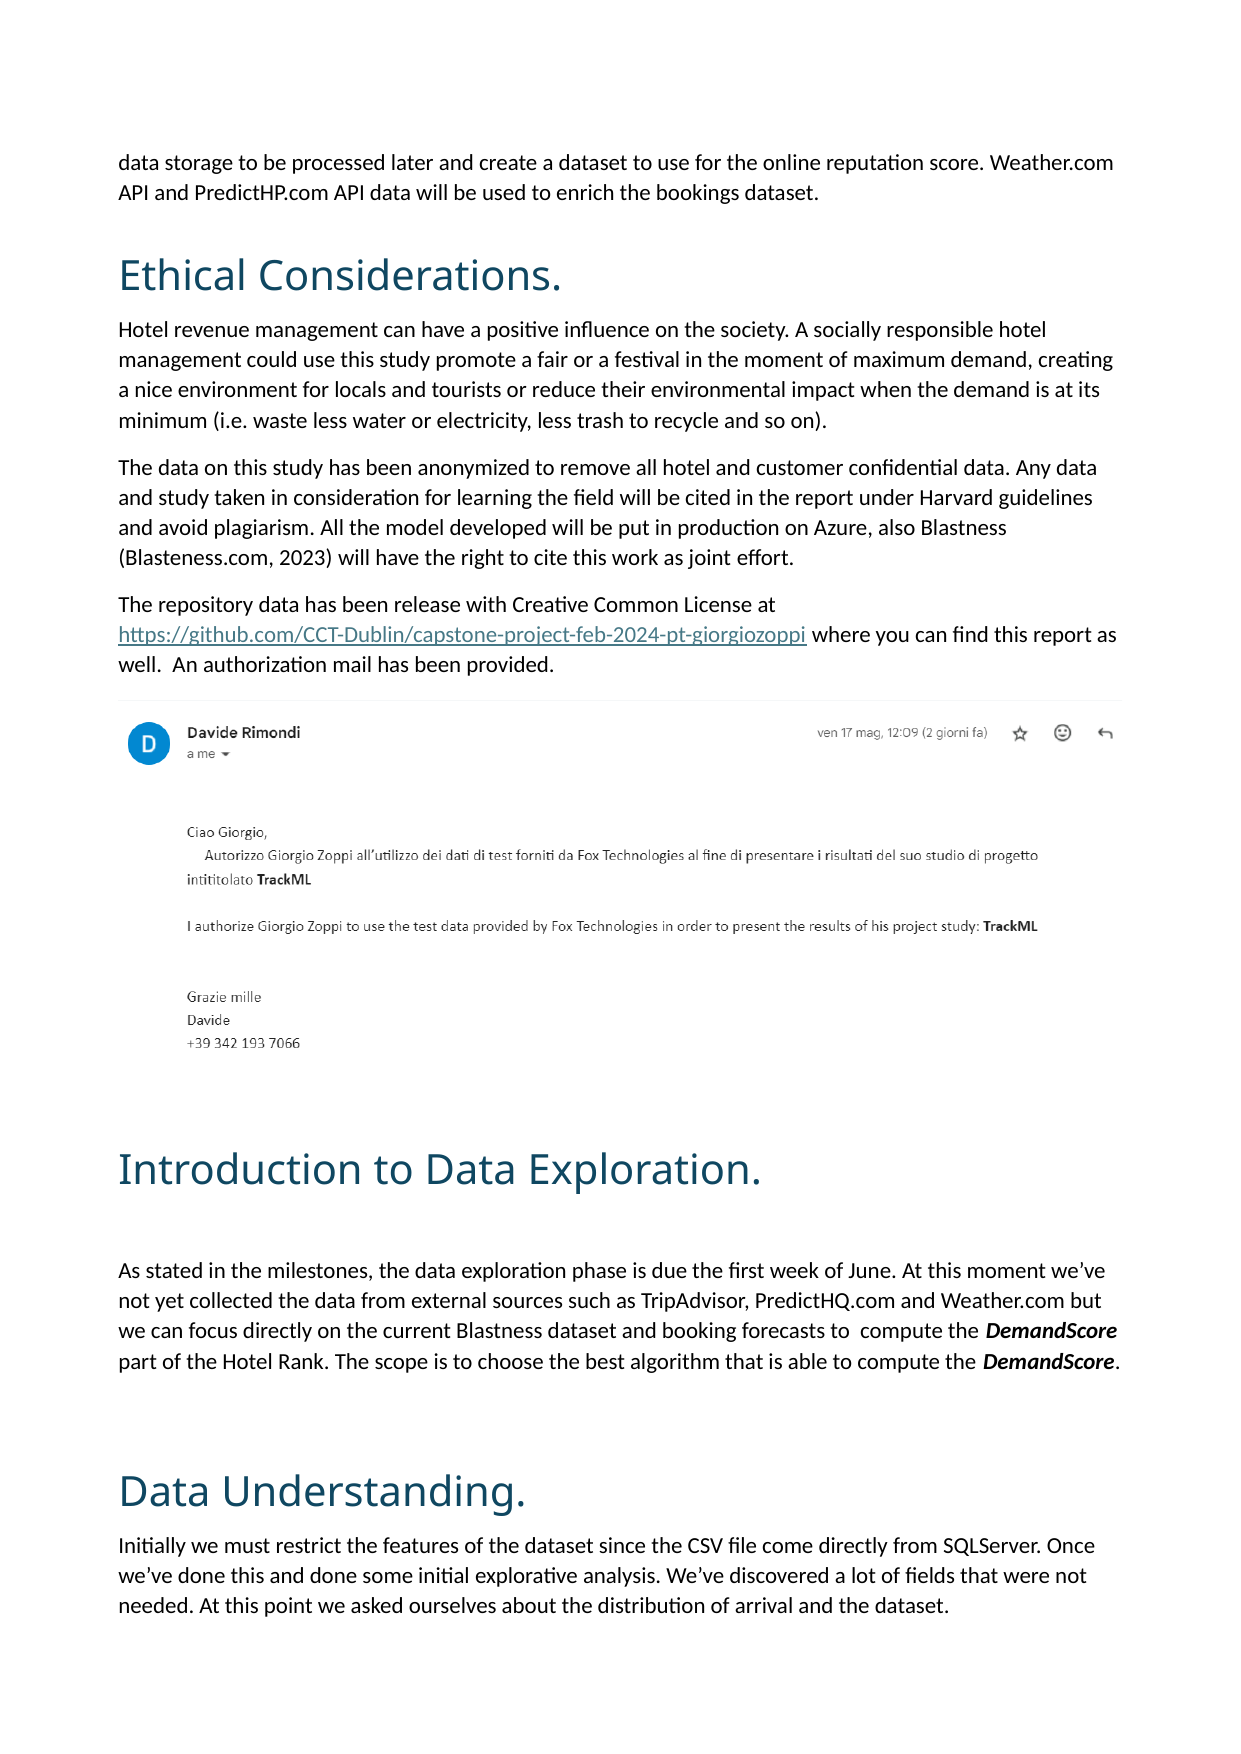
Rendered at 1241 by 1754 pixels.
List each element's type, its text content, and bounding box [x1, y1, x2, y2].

text The repository data has been release with Creative Common License at https://github.com/CCT-Dublin/capstone-project-feb-2024-pt-giorgiozoppi where you can find this report as well. An authorization mail has been provided. [118, 590, 1122, 678]
text As stated in the milestones, the data exploration phase is due the first week of June. At this moment we’ve not yet collected the data from external sources such as TripAdvisor, PredictHQ.com and Weather.com but we can focus directly on the current Blastness dataset and booking forecasts to compute the DemandScore part of the Hotel Rank. The scope is to choose the best algorithm that is able to compute the DemandScore. [118, 1256, 1122, 1375]
text Hotel revenue management can have a positive influence on the society. A socially responsible hotel management could use this study promote a fair or a festival in the moment of maximum demand, creating a nice environment for locals and tourists or reduce their environmental impact when the demand is at its minimum (i.e. waste less water or electricity, less trash to recycle and so on). [118, 315, 1122, 434]
picture [118, 697, 1123, 1054]
subtitle Data Understanding. [118, 1461, 1122, 1518]
text The data on this study has been anonymized to remove all hotel and customer confidential data. Any data and study taken in consideration for learning the field will be cited in the report under Harvard guidelines and avoid plagiarism. All the model developed will be put in production on Azure, also Blastness will have the right to cite this work as joint effort. [118, 453, 1122, 571]
subtitle Ethical Considerations. [118, 246, 1122, 302]
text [118, 148, 1122, 206]
text Initially we must restrict the features of the dataset since the CSV file come directly from SQLServer. Once we’ve done this and done some initial explorative analysis. We’ve discovered a lot of fields that were not needed. At this point we asked ourselves about the distribution of arrival and the dataset. [118, 1531, 1122, 1619]
subtitle Introduction to Data Exploration. [118, 1140, 1122, 1196]
